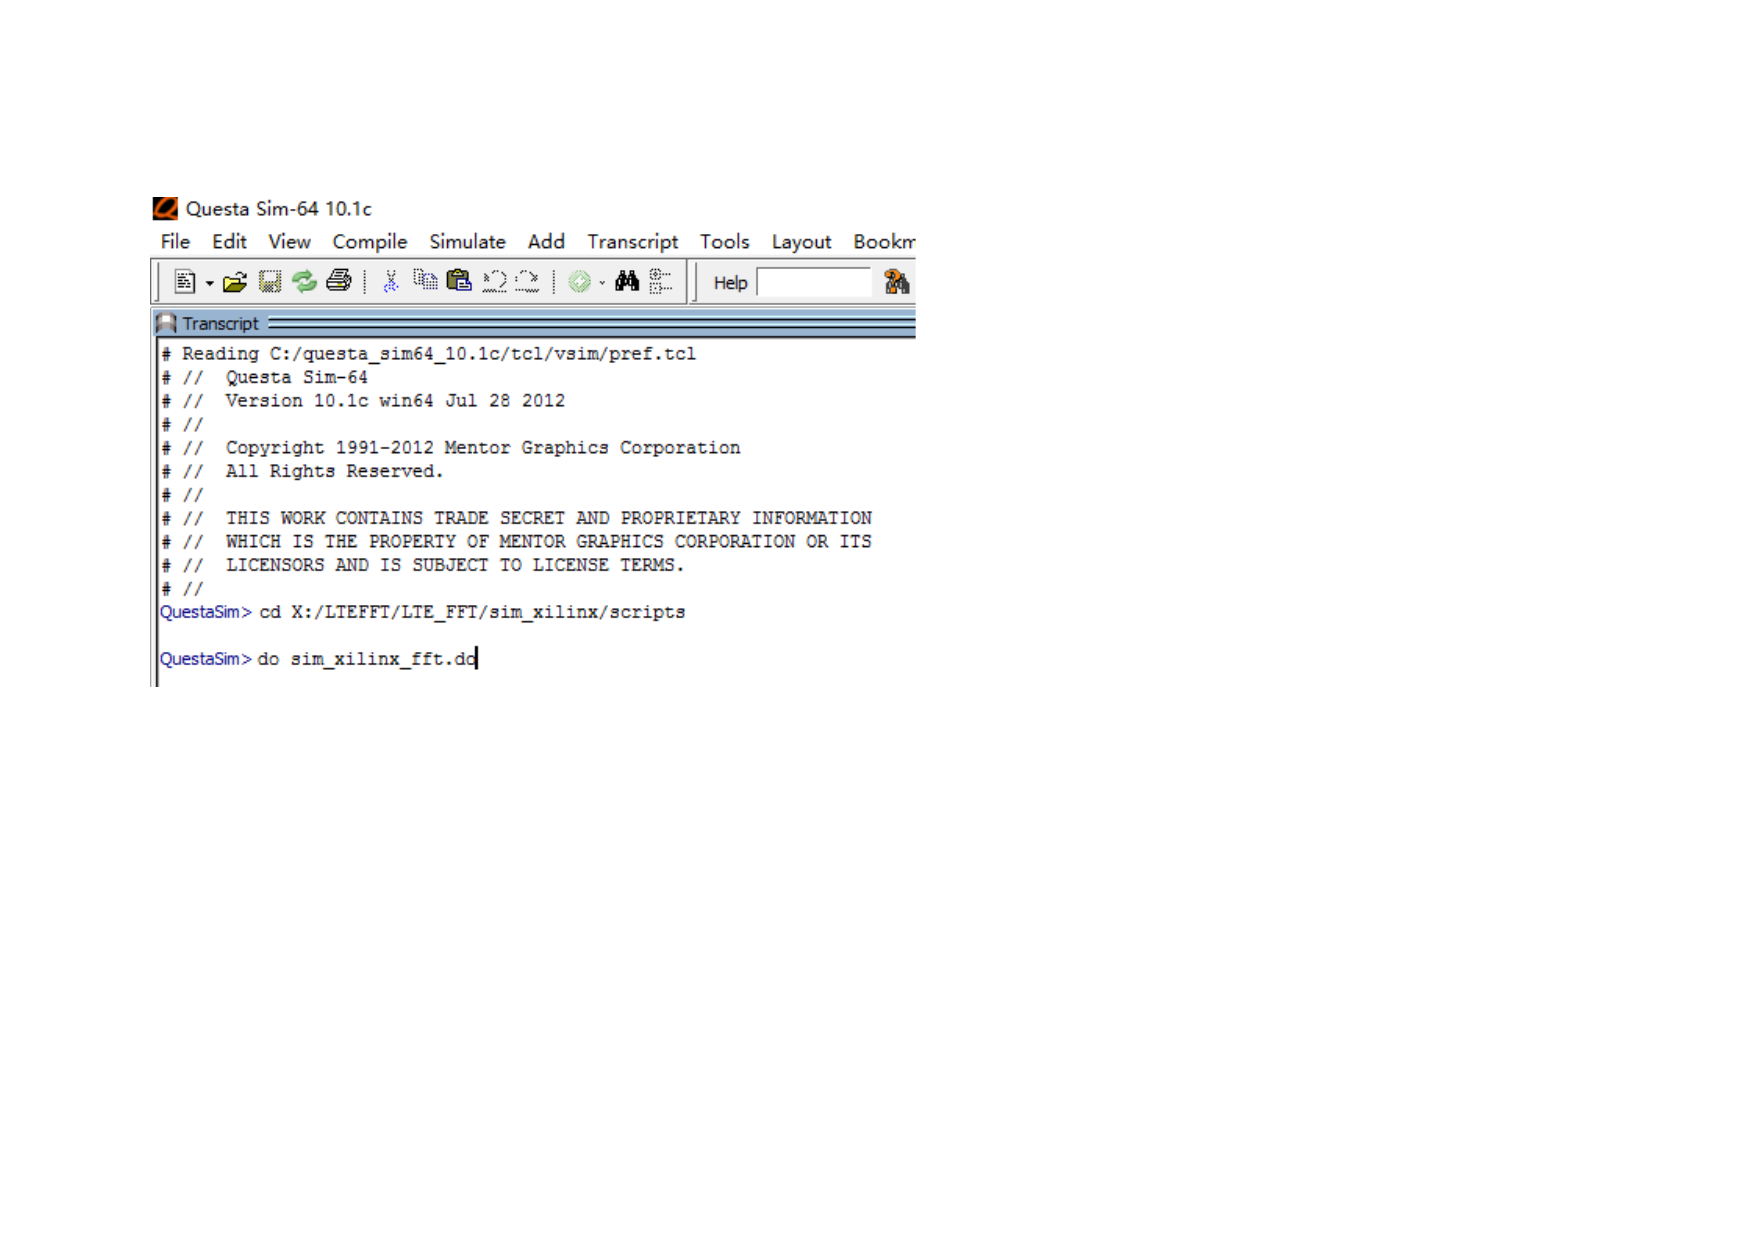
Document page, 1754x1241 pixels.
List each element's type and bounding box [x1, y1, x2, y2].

picture [150, 197, 916, 687]
